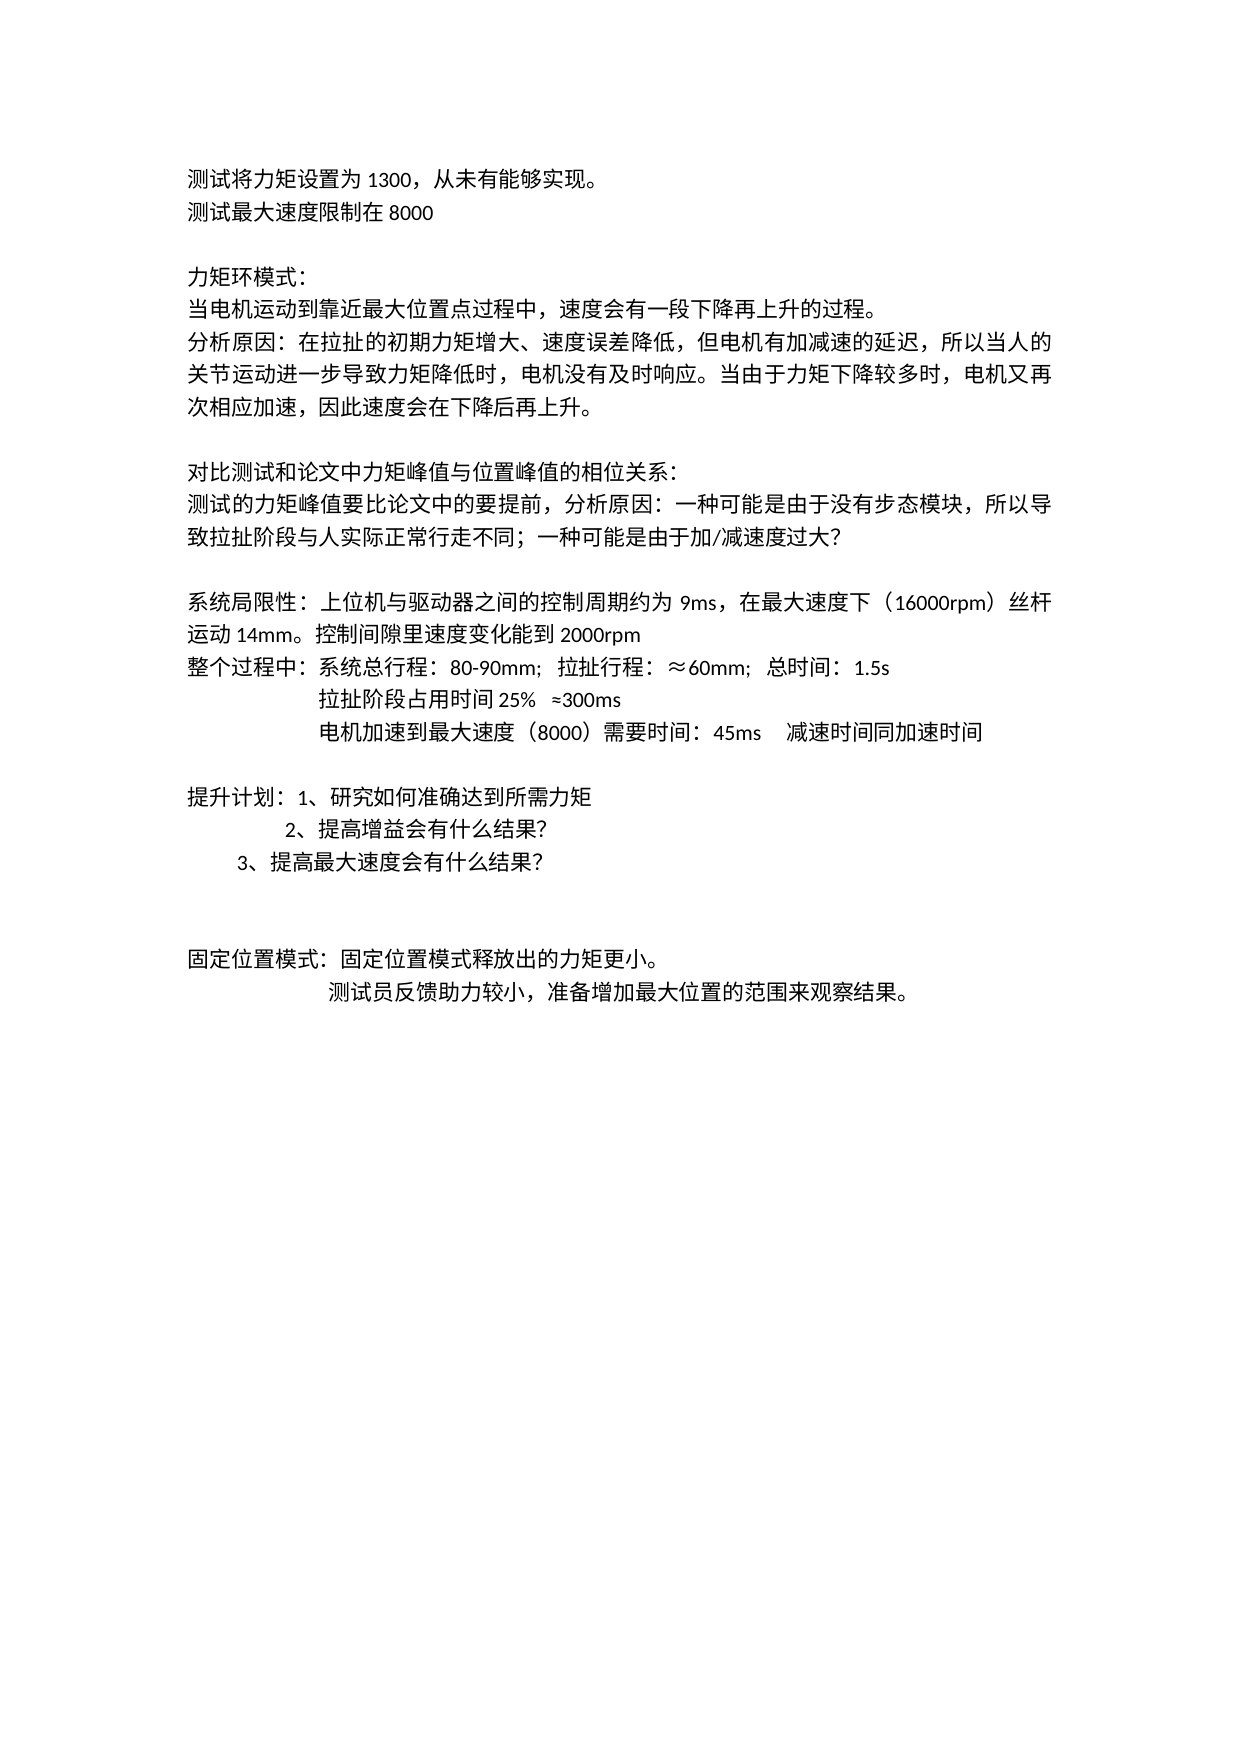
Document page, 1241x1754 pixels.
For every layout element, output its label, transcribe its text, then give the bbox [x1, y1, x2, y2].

text 分析原因：在拉扯的初期力矩增大、速度误差降低，但电机有加减速的延迟，所以当人的关节运动进一步导致力矩降低时，电机没有及时响应。当由于力矩下降较多时，电机又再次相应加速，因此速度会在下降后再上升。 [187, 324, 1053, 422]
text 整个过程中：系统总行程：80-90mm; 拉扯行程：≈60mm; 总时间：1.5s [187, 649, 1053, 682]
text 测试员反馈助力较小，准备增加最大位置的范围来观察结果。 [187, 974, 1053, 1007]
text 2、提高增益会有什么结果？ [187, 812, 1053, 844]
text 测试的力矩峰值要比论文中的要提前，分析原因：一种可能是由于没有步态模块，所以导致拉扯阶段与人实际正常行走不同；一种可能是由于加/减速度过大？ [187, 487, 1053, 552]
text 对比测试和论文中力矩峰值与位置峰值的相位关系： [187, 454, 1053, 487]
text 3、提高最大速度会有什么结果？ [187, 844, 1053, 877]
text 测试将力矩设置为1300，从未有能够实现。 [187, 162, 1053, 194]
text 固定位置模式：固定位置模式释放出的力矩更小。 [187, 942, 1053, 974]
text 力矩环模式： [187, 259, 1053, 292]
text 当电机运动到靠近最大位置点过程中，速度会有一段下降再上升的过程。 [187, 292, 1053, 324]
text 系统局限性：上位机与驱动器之间的控制周期约为9ms，在最大速度下（16000rpm）丝杆运动14mm。控制间隙里速度变化能到2000rpm [187, 584, 1053, 649]
text 测试最大速度限制在8000 [187, 194, 1053, 227]
text 提升计划：1、研究如何准确达到所需力矩 [187, 779, 1053, 812]
text 电机加速到最大速度（8000）需要时间：45ms 减速时间同加速时间 [187, 714, 1053, 747]
text 拉扯阶段占用时间25% ≈300ms [187, 682, 1053, 714]
